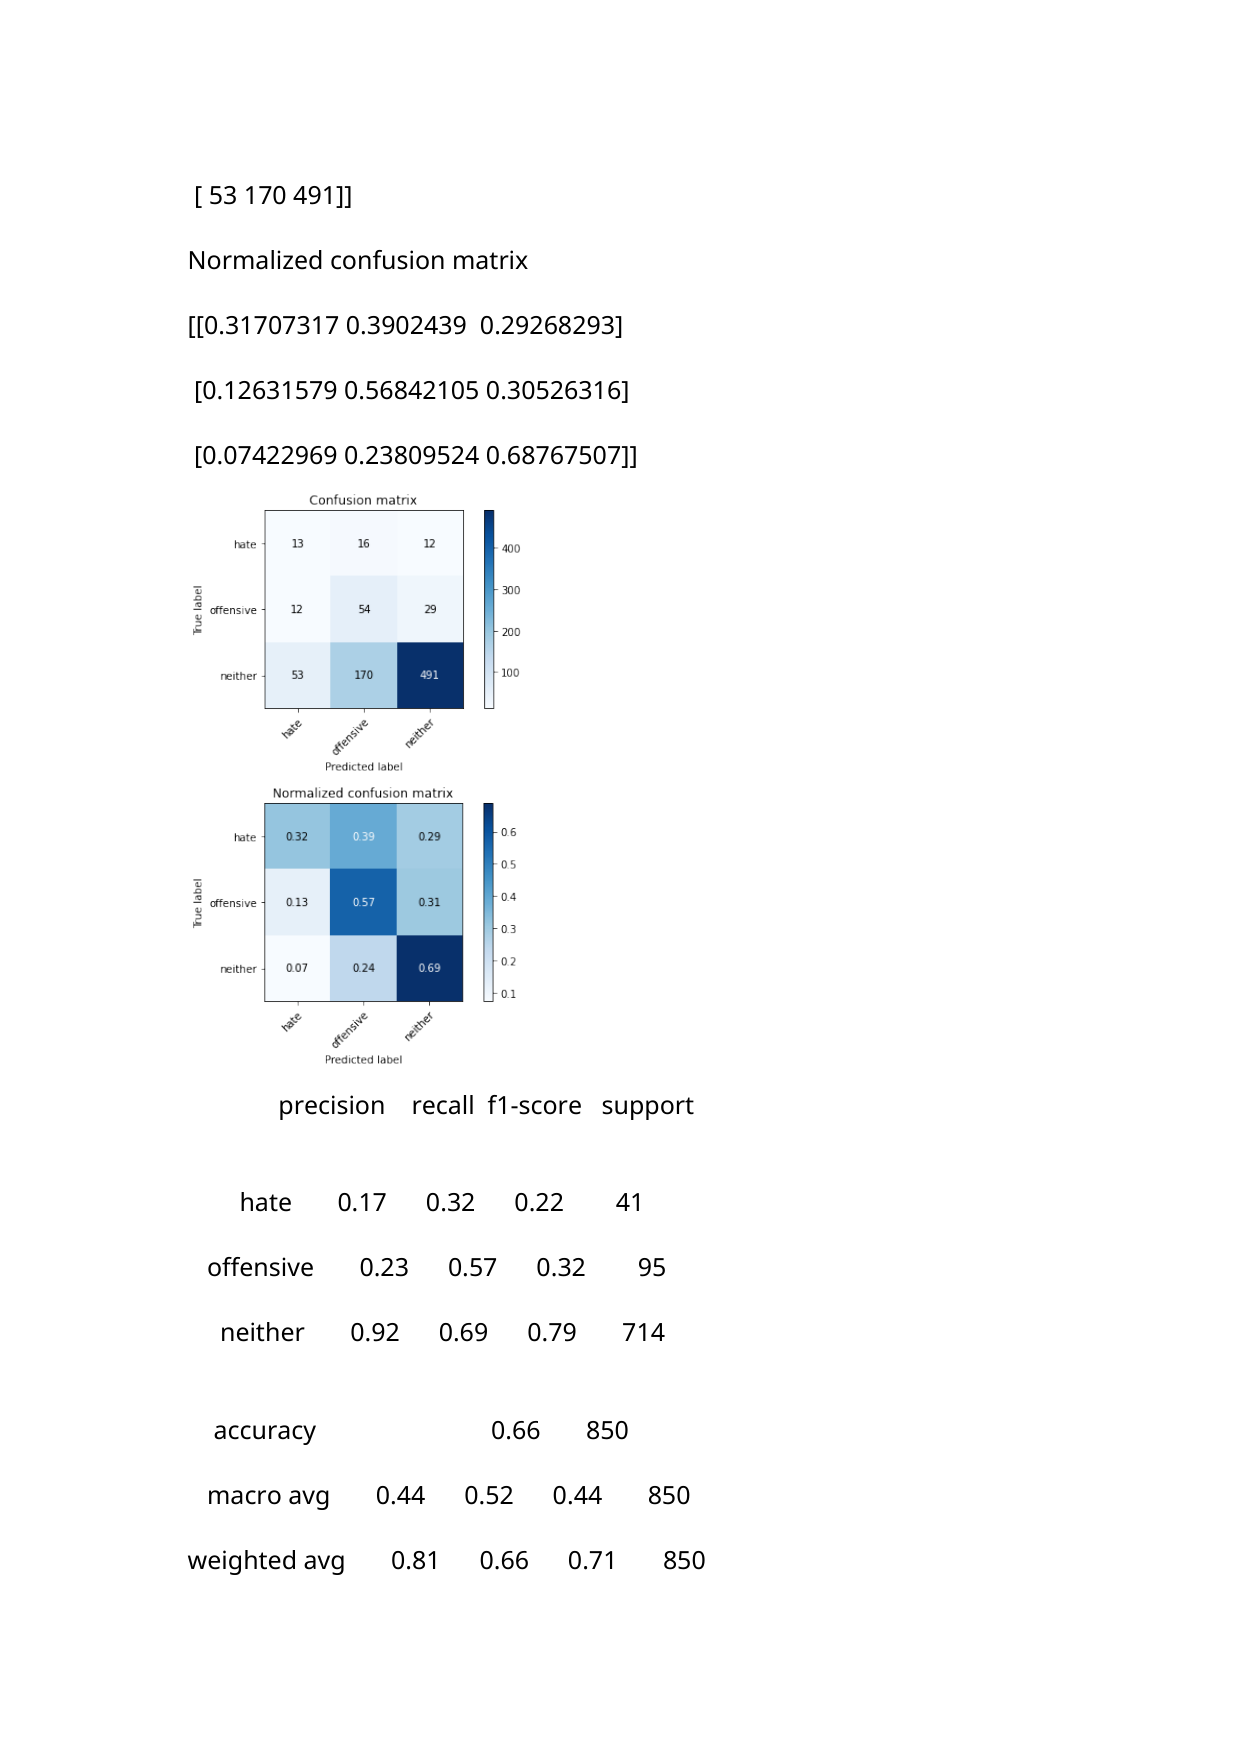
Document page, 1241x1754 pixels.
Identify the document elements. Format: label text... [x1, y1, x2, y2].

text weighted avg 0.81 0.66 0.71 850 [187, 1527, 1053, 1592]
picture [187, 487, 528, 779]
text precision recall f1-score support [187, 1072, 1053, 1137]
picture [187, 780, 524, 1072]
text accuracy 0.66 850 [187, 1397, 1053, 1462]
text [ 53 170 491]] [187, 162, 1053, 227]
text offensive 0.23 0.57 0.32 95 [187, 1234, 1053, 1299]
text [0.12631579 0.56842105 0.30526316] [187, 357, 1053, 422]
text neither 0.92 0.69 0.79 714 [187, 1299, 1053, 1364]
text hate 0.17 0.32 0.22 41 [187, 1169, 1053, 1234]
text Normalized confusion matrix [187, 227, 1053, 292]
text [0.07422969 0.23809524 0.68767507]] [187, 422, 1053, 487]
text macro avg 0.44 0.52 0.44 850 [187, 1462, 1053, 1527]
text [[0.31707317 0.3902439 0.29268293] [187, 292, 1053, 357]
